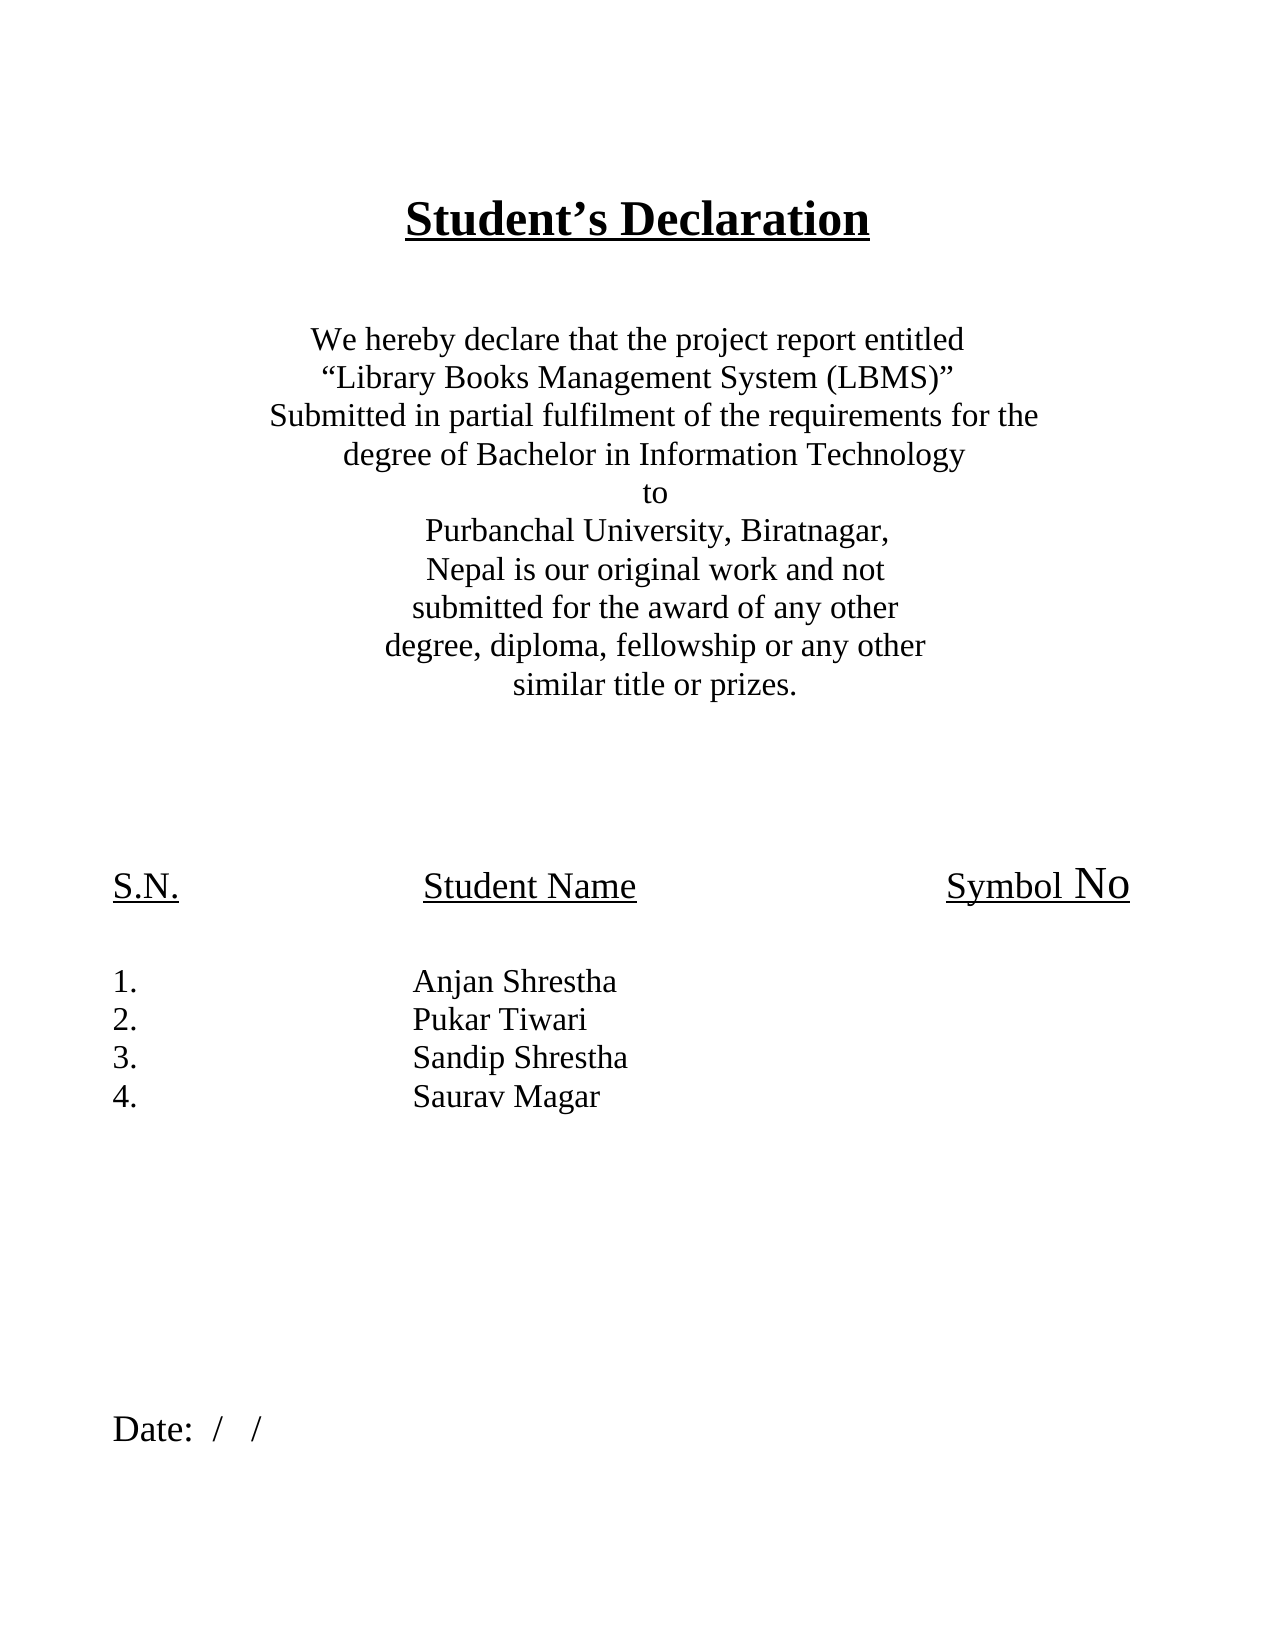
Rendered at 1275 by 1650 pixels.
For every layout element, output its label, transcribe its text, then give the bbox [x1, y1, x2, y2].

text to [148, 472, 1162, 511]
text We hereby declare that the project report entitled [112, 319, 1162, 357]
text S.N. Student Name Symbol No [112, 856, 1162, 908]
text “Library Books Management System (LBMS)” [112, 357, 1162, 396]
text 4. Saurav Magar [112, 1076, 1162, 1114]
text 3. Sandip Shrestha [112, 1038, 1162, 1076]
text Student’s Declaration [112, 188, 1162, 246]
text Date: / / [112, 1407, 962, 1450]
text Submitted in partial fulfilment of the requirements for the degree of Bachelor in Information Technology [250, 396, 1058, 472]
text 1. Anjan Shrestha [112, 961, 1162, 999]
text 2. Pukar Tiwari [112, 999, 1162, 1038]
text Purbanchal University, Biratnagar, Nepal is our original work and not submitted for the award of any other degree, diploma, fellowship or any other similar title or prizes. [383, 511, 927, 702]
